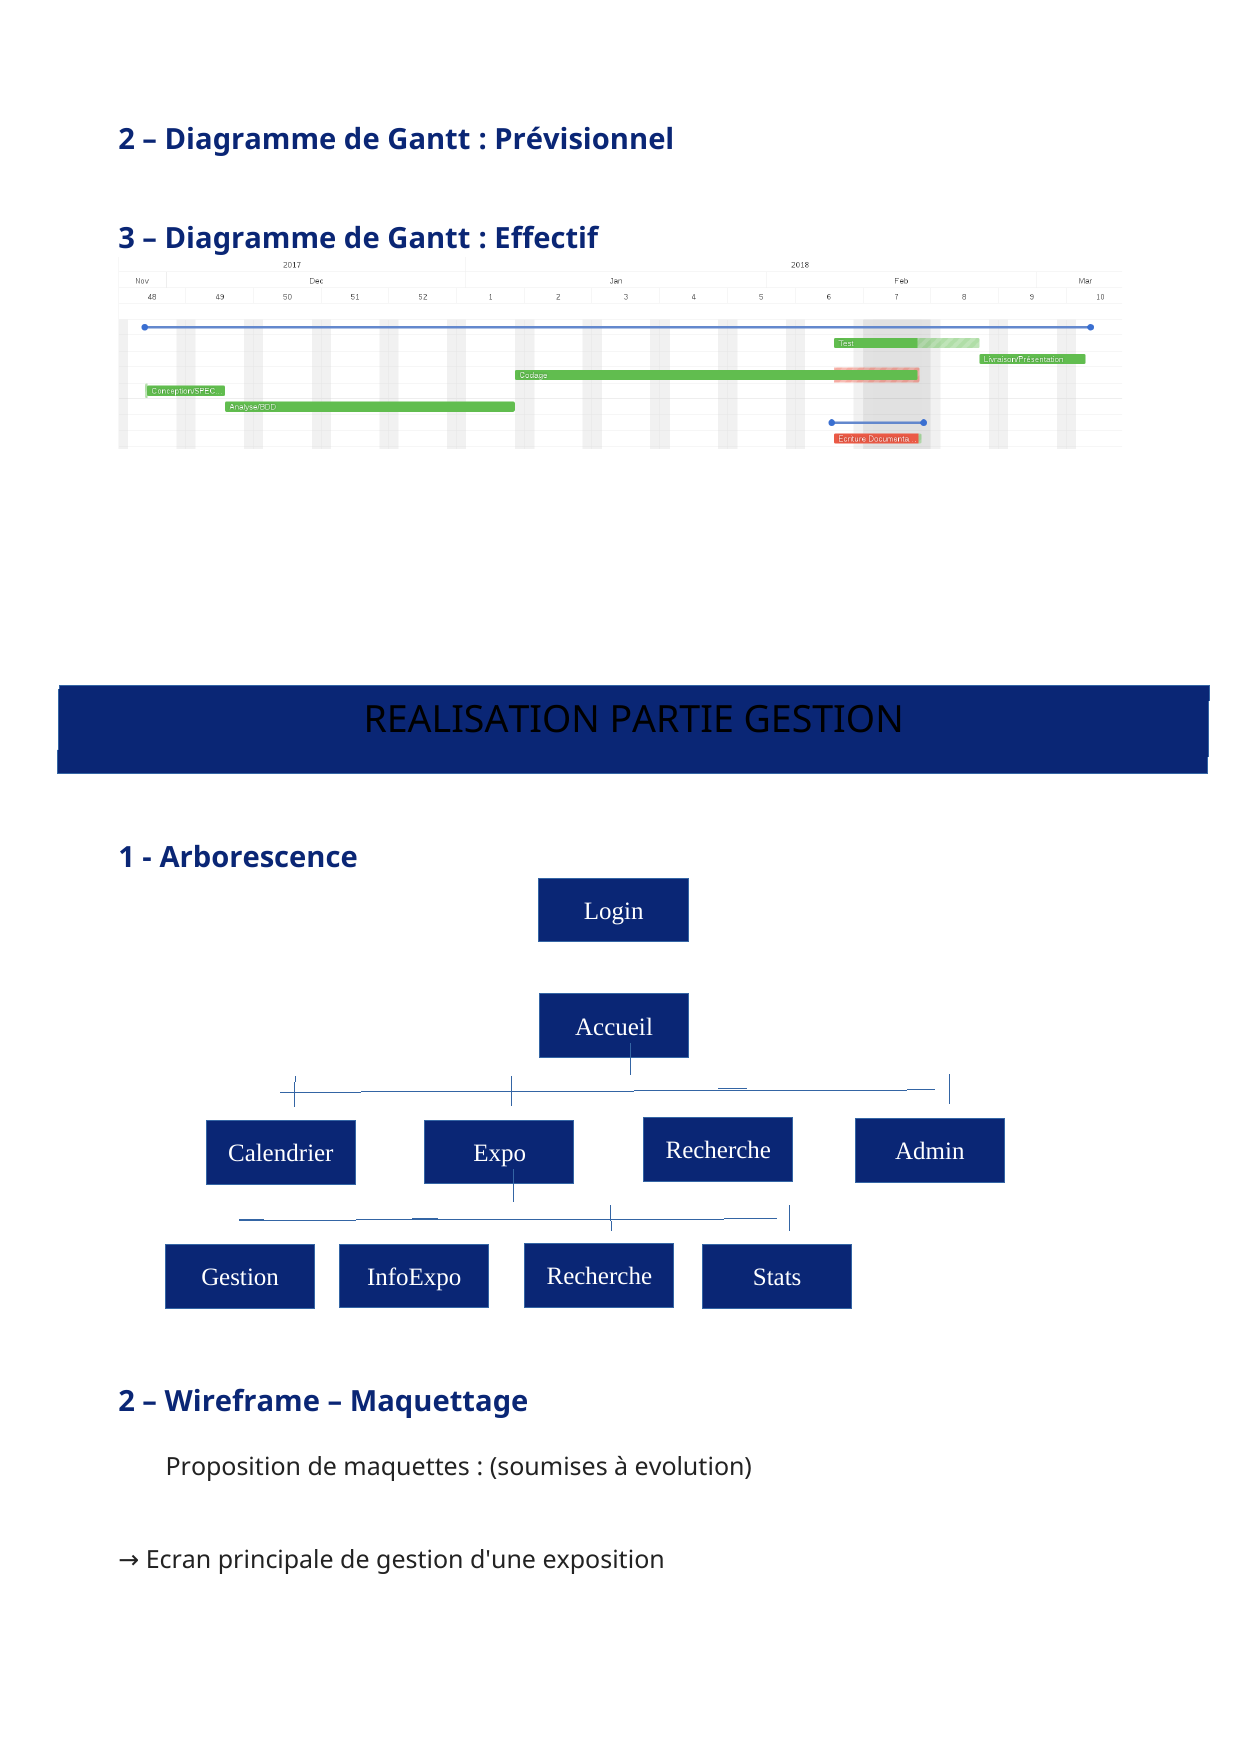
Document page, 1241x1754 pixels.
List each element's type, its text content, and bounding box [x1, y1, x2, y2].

text 1 - Arborescence [118, 836, 1122, 876]
text 3 – Diagramme de Gantt : Effectif [118, 217, 1122, 257]
text Proposition de maquettes : (soumises à evolution) [165, 1448, 1122, 1482]
text → Ecran principale de gestion d'une exposition [118, 1542, 1122, 1576]
text 2 – Diagramme de Gantt : Prévisionnel [118, 118, 1122, 158]
text 2 – Wireframe – Maquettage [118, 1380, 1122, 1419]
picture [118, 257, 1123, 449]
